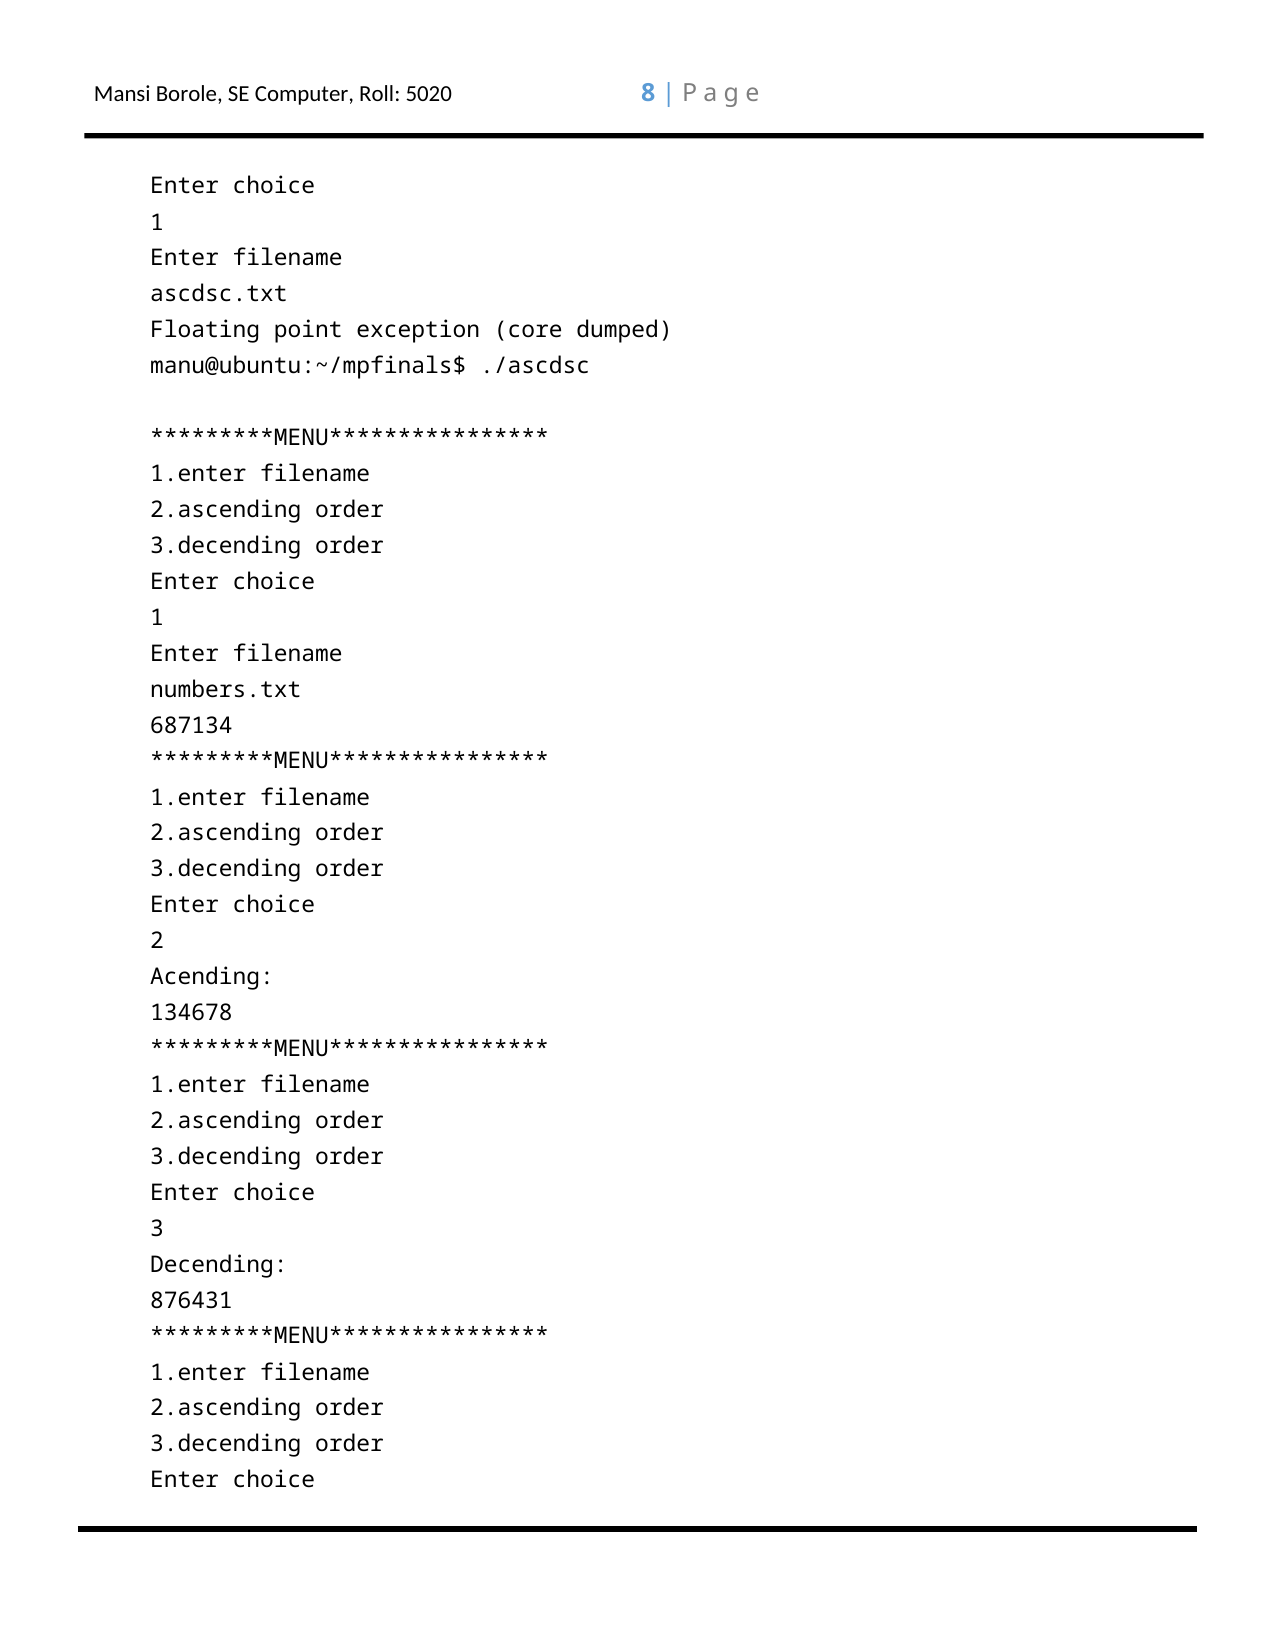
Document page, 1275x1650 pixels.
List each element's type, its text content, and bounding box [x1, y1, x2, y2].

text 3.decending order [150, 529, 1209, 560]
text 134678 [150, 996, 1209, 1027]
text 2.ascending order [150, 493, 1209, 524]
text Enter choice [150, 169, 1209, 201]
text Floating point exception (core dumped) [150, 313, 1209, 344]
text 687134 [150, 708, 1209, 740]
text *********MENU**************** [150, 1319, 1209, 1351]
text 1.enter filename [150, 1068, 1209, 1099]
text 2 [150, 924, 1209, 955]
text 3.decending order [150, 1140, 1209, 1171]
text manu@ubuntu:~/mpfinals$ ./ascdsc [150, 349, 1209, 380]
text ascdsc.txt [150, 277, 1209, 308]
text *********MENU**************** [150, 1032, 1209, 1063]
text 3.decending order [150, 1427, 1209, 1458]
text Enter filename [150, 637, 1209, 668]
text *********MENU**************** [150, 421, 1209, 452]
text Enter choice [150, 1176, 1209, 1207]
text 876431 [150, 1283, 1209, 1315]
text numbers.txt [150, 673, 1209, 704]
text 1 [150, 205, 1209, 237]
text 1.enter filename [150, 780, 1209, 812]
text Enter choice [150, 1463, 1209, 1494]
text 1.enter filename [150, 1355, 1209, 1387]
text 2.ascending order [150, 1391, 1209, 1423]
text Enter filename [150, 241, 1209, 273]
text 1.enter filename [150, 457, 1209, 488]
text 3 [150, 1212, 1209, 1243]
text 2.ascending order [150, 1104, 1209, 1135]
text Decending: [150, 1248, 1209, 1279]
text Enter choice [150, 565, 1209, 596]
text 3.decending order [150, 852, 1209, 883]
text 1 [150, 601, 1209, 632]
text Acending: [150, 960, 1209, 991]
text Enter choice [150, 888, 1209, 919]
text *********MENU**************** [150, 744, 1209, 776]
text 2.ascending order [150, 816, 1209, 848]
